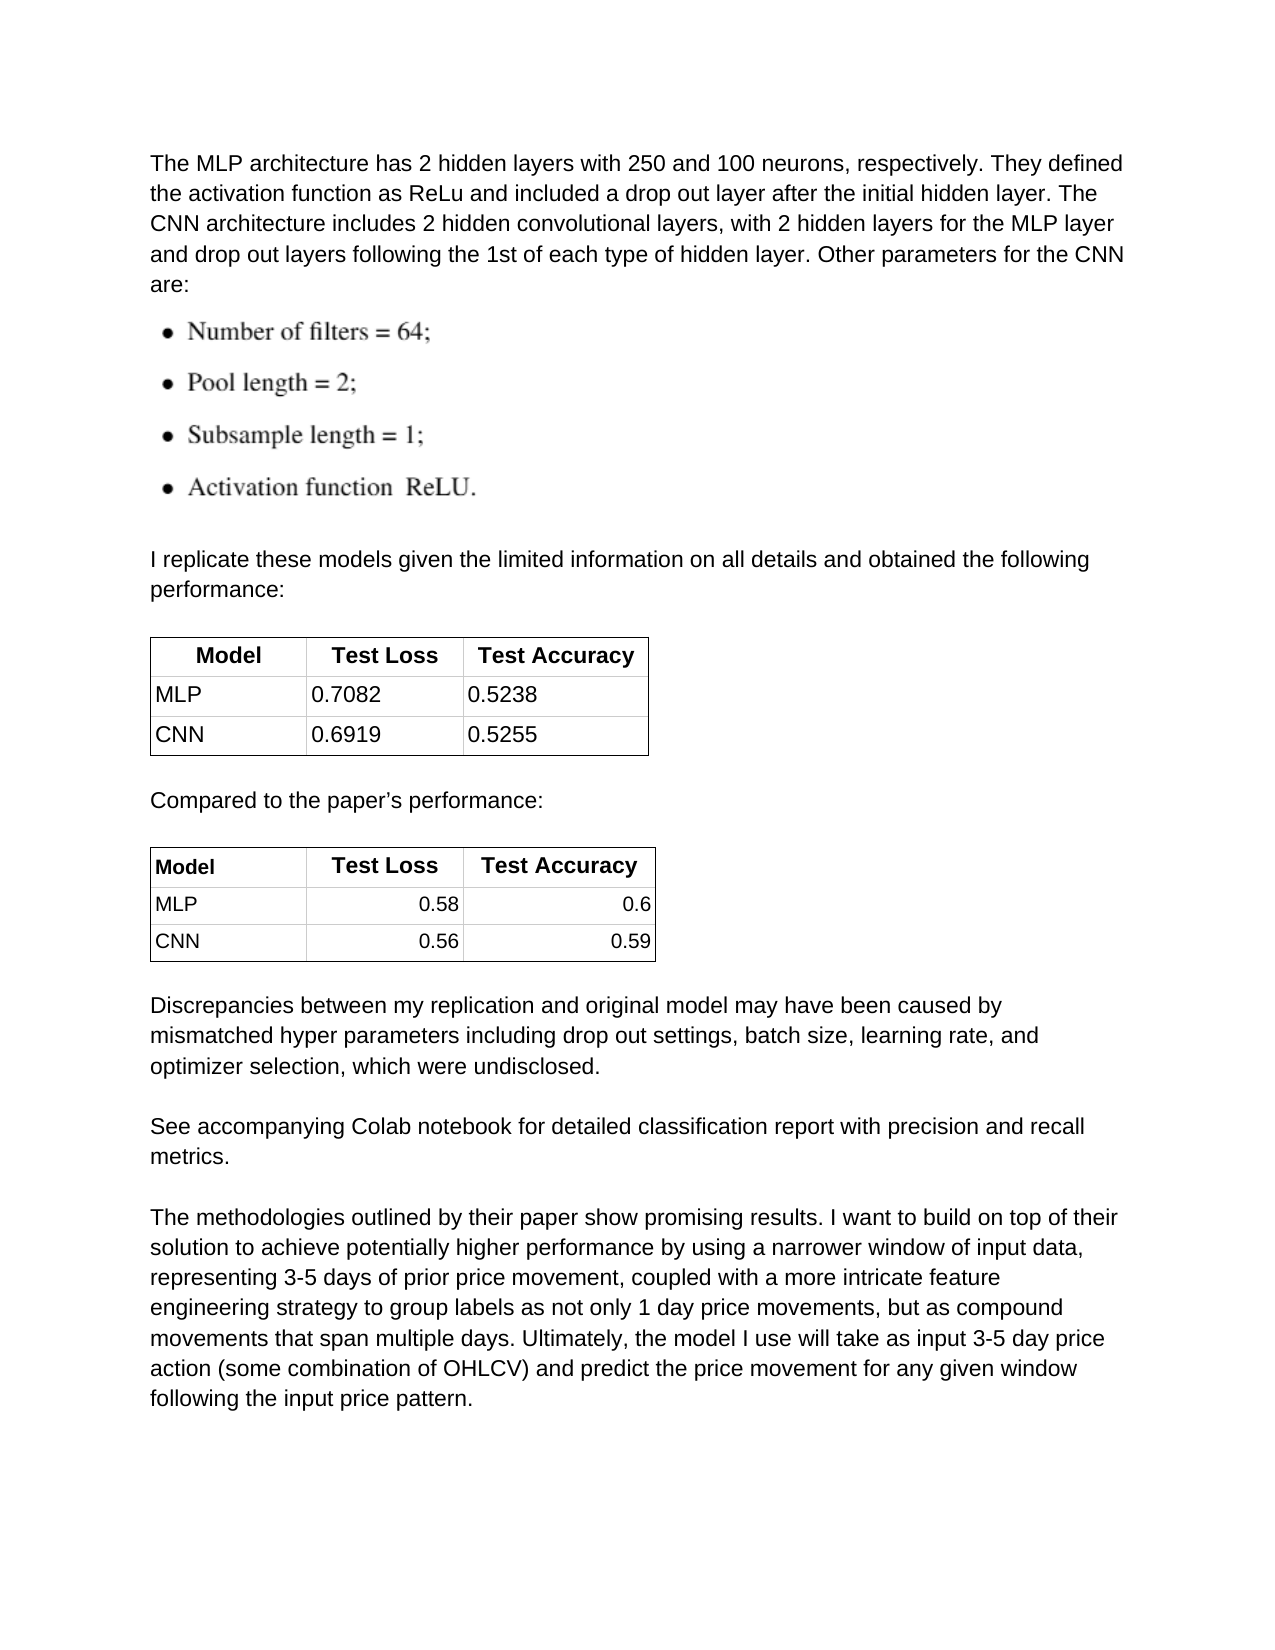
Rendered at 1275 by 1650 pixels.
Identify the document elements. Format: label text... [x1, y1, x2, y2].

table_cell 0.7082 [307, 677, 463, 716]
table_cell 0.6 [464, 888, 655, 924]
table_cell 0.59 [464, 925, 655, 961]
table_cell CNN [151, 925, 306, 961]
table_header Test Loss [307, 848, 463, 887]
table_cell 0.6919 [307, 717, 463, 755]
table_cell MLP [151, 677, 306, 716]
text See accompanying Colab notebook for detailed classification report with precision and recall metrics. [150, 1113, 1125, 1169]
text The methodologies outlined by their paper show promising results. I want to build on top of their solution to achieve potentially higher performance by using a narrower window of input data, representing 3-5 days of prior price movement, coupled with a more intricate feature engineering strategy to group labels as not only 1 day price movements, but as compound movements that span multiple days. Ultimately, the model I use will take as input 3-5 day price action (some combination of OHLCV) and predict the price movement for any given window following the input price pattern. [150, 1204, 1125, 1411]
table_cell 0.56 [307, 925, 463, 961]
table_header Model [151, 848, 306, 887]
picture [150, 301, 493, 512]
table_cell 0.5238 [464, 677, 648, 716]
text The MLP architecture has 2 hidden layers with 250 and 100 neurons, respectively. They defined the activation function as ReLu and included a drop out layer after the initial hidden layer. The CNN architecture includes 2 hidden convolutional layers, with 2 hidden layers for the MLP layer and drop out layers following the 1st of each type of hidden layer. Other parameters for the CNN are: [150, 150, 1125, 512]
table_header Test Loss [307, 638, 463, 676]
text Discrepancies between my replication and original model may have been caused by mismatched hyper parameters including drop out settings, batch size, learning rate, and optimizer selection, which were undisclosed. [150, 992, 1125, 1079]
text Compared to the paper’s performance: [150, 787, 1125, 843]
text I replicate these models given the limited information on all details and obtained the following performance: [150, 546, 1125, 602]
table_header Model [151, 638, 306, 676]
table_cell 0.58 [307, 888, 463, 924]
table_header Test Accuracy [464, 638, 648, 676]
table_cell CNN [151, 717, 306, 755]
table_cell MLP [151, 888, 306, 924]
table_cell 0.5255 [464, 717, 648, 755]
table_header Test Accuracy [464, 848, 655, 887]
